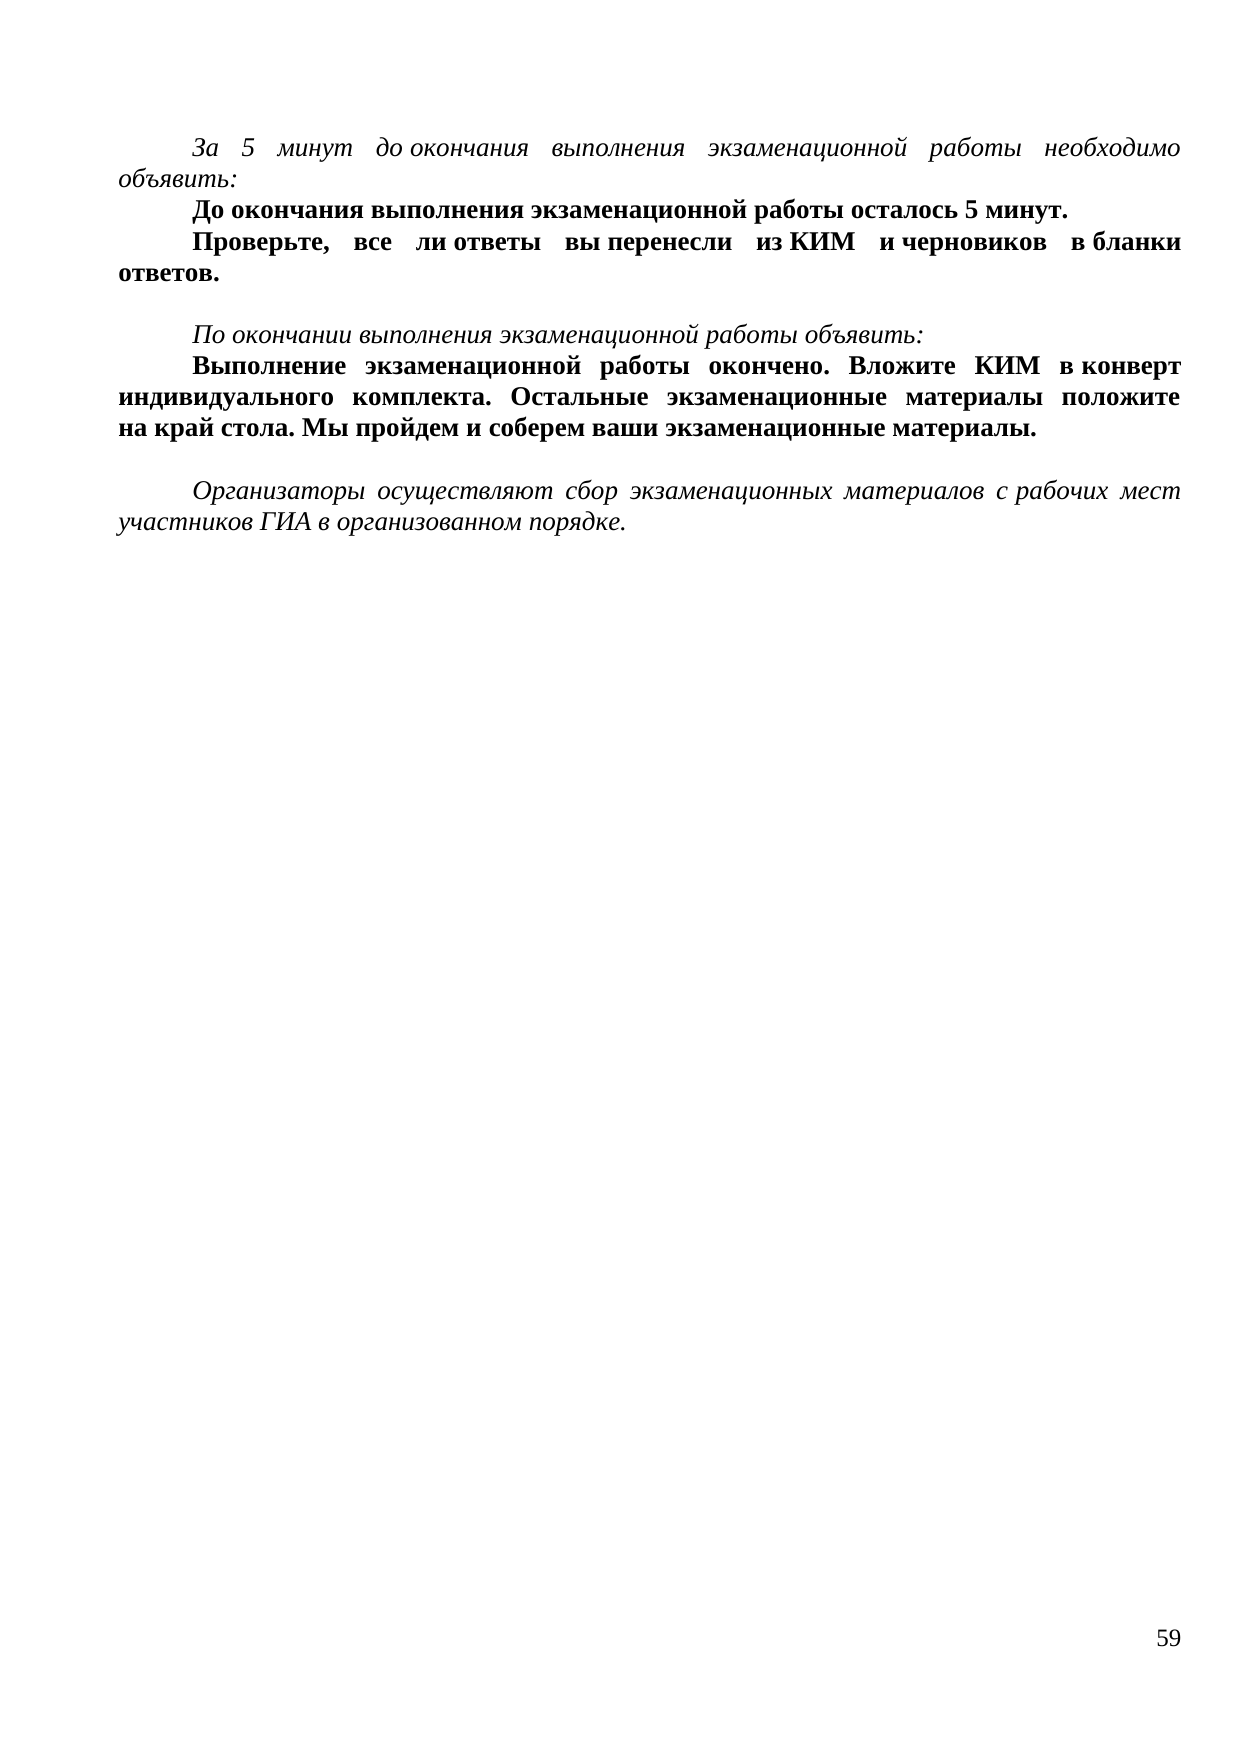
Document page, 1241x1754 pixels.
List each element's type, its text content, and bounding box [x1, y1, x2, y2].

text За 5 минут до окончания выполнения экзаменационной работы необходимо объявить: [118, 131, 1181, 193]
text Организаторы осуществляют сбор экзаменационных материалов с рабочих мест участников ГИА в организованном порядке. [118, 474, 1181, 536]
text Выполнение экзаменационной работы окончено. Вложите КИМ в конверт индивидуального комплекта. Остальные экзаменационные материалы положите на край стола. Мы пройдем и соберем ваши экзаменационные материалы. [118, 349, 1181, 443]
text Проверьте, все ли ответы вы перенесли из КИМ и черновиков в бланки ответов. [118, 225, 1181, 287]
text По окончании выполнения экзаменационной работы объявить: [118, 318, 1181, 349]
text До окончания выполнения экзаменационной работы осталось 5 минут. [118, 193, 1181, 225]
